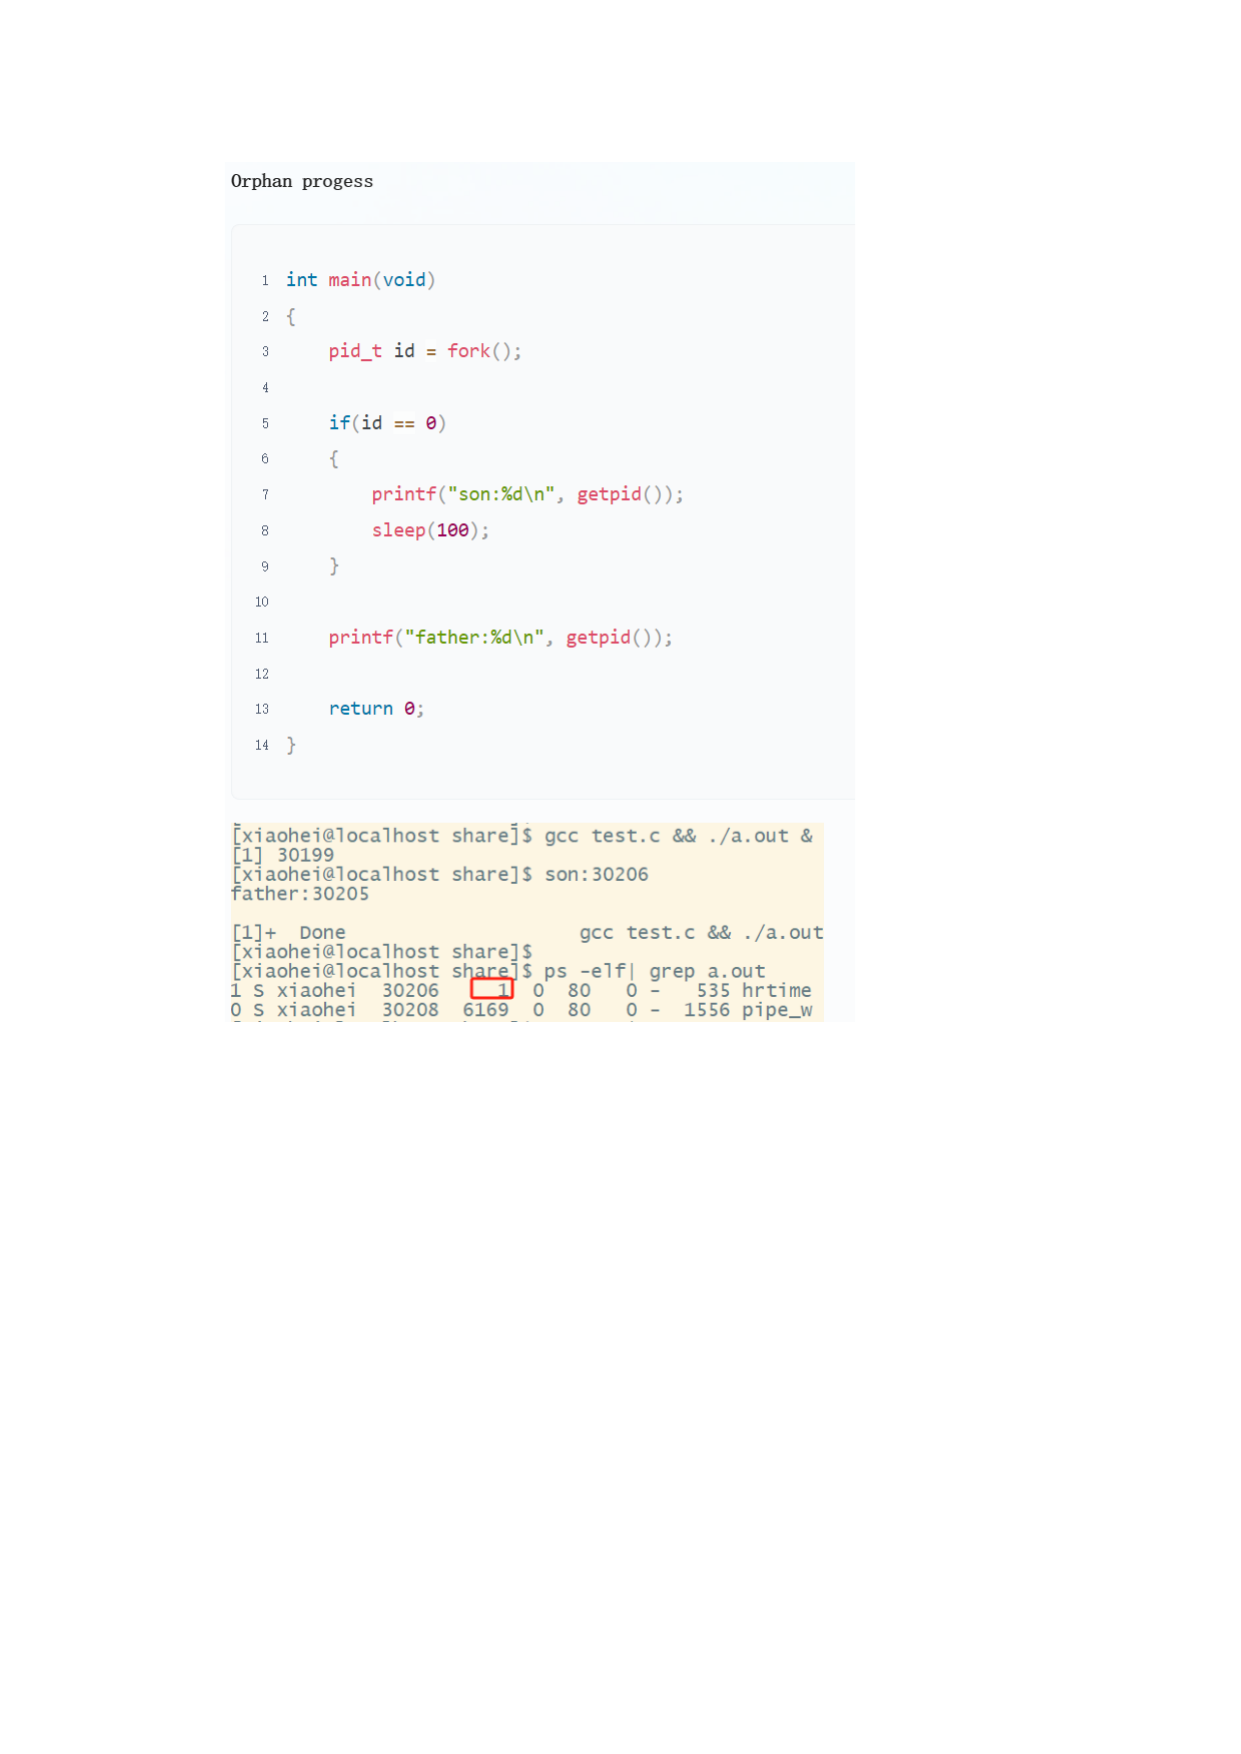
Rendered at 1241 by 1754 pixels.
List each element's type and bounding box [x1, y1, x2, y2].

picture [224, 162, 856, 1022]
